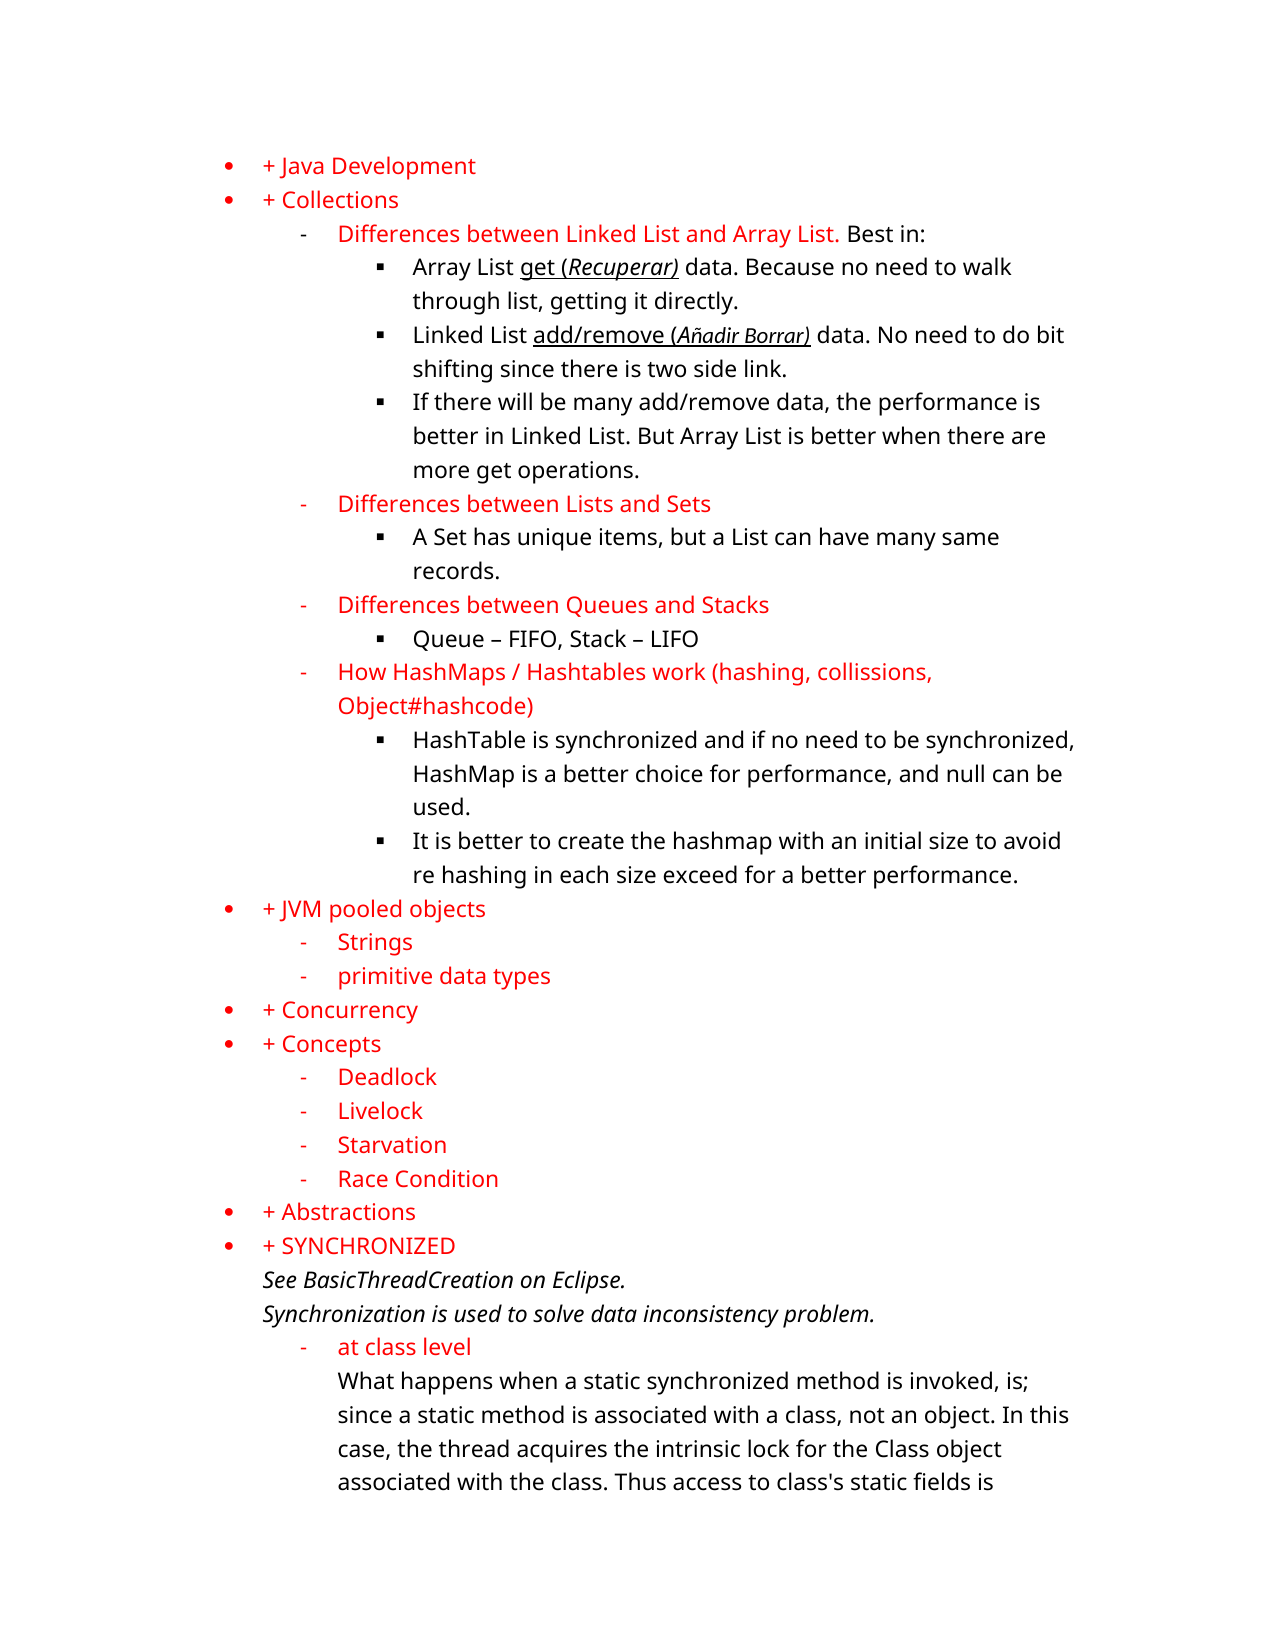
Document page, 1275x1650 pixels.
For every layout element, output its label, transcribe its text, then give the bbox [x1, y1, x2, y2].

list Livelock [300, 1095, 1087, 1126]
list It is better to create the hashmap with an initial size to avoid re hashing in each size exceed for a better performance. [375, 825, 1087, 890]
list primitive data types [300, 960, 1087, 991]
list Array List get (Recuperar) data. Because no need to walk through list, getting it directly. [375, 251, 1087, 316]
list + Abstractions [225, 1196, 1087, 1227]
list + Collections [225, 184, 1087, 215]
list + Java Development [225, 150, 1087, 181]
list Synchronization is used to solve data inconsistency problem. [262, 1297, 1087, 1329]
list at class level [300, 1331, 1087, 1362]
list How HashMaps / Hashtables work (hashing, collissions, Object#hashcode) [300, 656, 1087, 721]
list Strings [300, 926, 1087, 957]
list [337, 1365, 1087, 1497]
list Deadlock [300, 1061, 1087, 1092]
list Differences between Queues and Stacks [300, 589, 1087, 620]
list Starvation [300, 1129, 1087, 1160]
list + JVM pooled objects [225, 892, 1087, 924]
list HashTable is synchronized and if no need to be synchronized, HashMap is a better choice for performance, and null can be used. [375, 724, 1087, 822]
list + Concurrency [225, 994, 1087, 1025]
list Linked List add/remove (Añadir Borrar) data. No need to do bit shifting since there is two side link. [375, 319, 1087, 384]
list + SYNCHRONIZED [225, 1230, 1087, 1261]
list Race Condition [300, 1162, 1087, 1194]
list Differences between Lists and Sets [300, 487, 1087, 519]
list Differences between Linked List and Array List. Best in: [300, 217, 1087, 249]
list If there will be many add/remove data, the performance is better in Linked List. But Array List is better when there are more get operations. [375, 386, 1087, 485]
list Queue – FIFO, Stack – LIFO [375, 622, 1087, 654]
list A Set has unique items, but a List can have many same records. [375, 521, 1087, 586]
list + Concepts [225, 1027, 1087, 1059]
list See BasicThreadCreation on Eclipse. [262, 1264, 1087, 1295]
